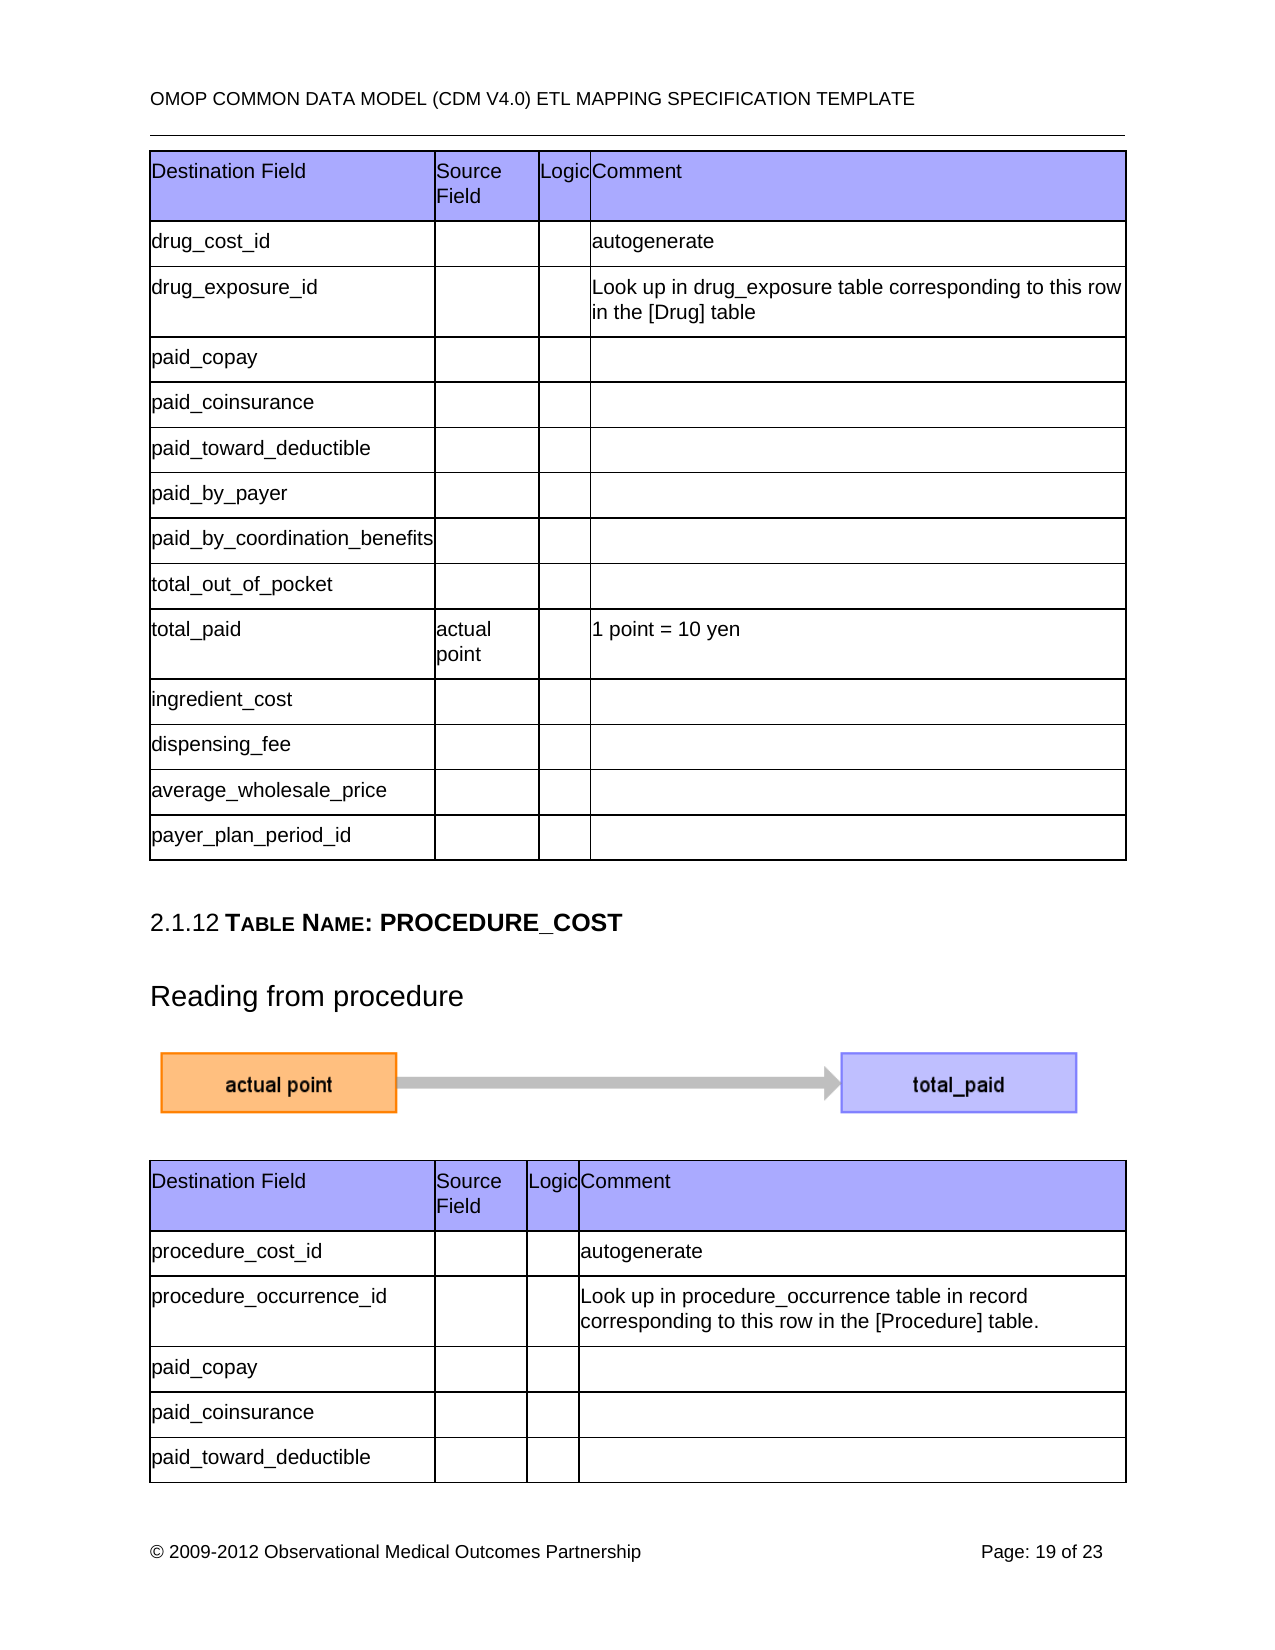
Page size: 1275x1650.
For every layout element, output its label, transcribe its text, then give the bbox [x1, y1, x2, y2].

table_cell procedure_cost_id [151, 1232, 434, 1275]
table_header Logic [528, 1161, 578, 1230]
table_cell paid_by_payer [151, 473, 434, 517]
table_cell paid_copay [151, 1347, 434, 1391]
table_cell [591, 338, 1125, 381]
table_cell [540, 473, 590, 517]
table_cell [540, 519, 590, 562]
table_cell [436, 680, 538, 723]
table_cell autogenerate [580, 1232, 1125, 1275]
table_cell paid_toward_deductible [151, 1438, 434, 1482]
table_cell [591, 770, 1125, 814]
table_cell [580, 1438, 1125, 1482]
table_cell 1 point = 10 yen [591, 610, 1125, 678]
table_cell ingredient_cost [151, 680, 434, 723]
table_cell [540, 338, 590, 381]
table_cell [436, 816, 538, 859]
table_header Destination Field [151, 1161, 434, 1230]
table_cell [540, 725, 590, 769]
table_header Source Field [436, 152, 538, 220]
subtitle Table Name: PROCEDURE_COST [150, 908, 1125, 938]
table_cell [591, 383, 1125, 427]
table_cell [528, 1232, 578, 1275]
table_cell [540, 222, 590, 266]
table_cell [436, 564, 538, 608]
table_cell [540, 564, 590, 608]
table_cell [436, 1347, 526, 1391]
table_header Logic [540, 152, 590, 220]
table_cell [591, 519, 1125, 562]
table_cell [436, 267, 538, 336]
table_cell [436, 1277, 526, 1346]
table_cell average_wholesale_price [151, 770, 434, 814]
table_cell payer_plan_period_id [151, 816, 434, 859]
table_cell [436, 1393, 526, 1436]
table_cell [436, 1438, 526, 1482]
table_cell [591, 680, 1125, 723]
table_cell paid_copay [151, 338, 434, 381]
table_cell Look up in drug_exposure table corresponding to this row in the [Drug] table [591, 267, 1125, 336]
table_cell [540, 428, 590, 472]
table_cell [436, 338, 538, 381]
table_cell [591, 725, 1125, 769]
table_cell [540, 770, 590, 814]
table_cell [528, 1438, 578, 1482]
table_cell [591, 564, 1125, 608]
table_cell [528, 1393, 578, 1436]
table_cell paid_coinsurance [151, 383, 434, 427]
table_cell [528, 1347, 578, 1391]
table_cell [540, 383, 590, 427]
table_cell [436, 519, 538, 562]
picture [150, 1025, 1088, 1124]
table_cell paid_toward_deductible [151, 428, 434, 472]
table_cell paid_by_coordination_benefits [151, 519, 434, 562]
table_header Source Field [436, 1161, 526, 1230]
table_header Comment [591, 152, 1125, 220]
table_cell procedure_occurrence_id [151, 1277, 434, 1346]
table_cell [436, 725, 538, 769]
table_header Comment [580, 1161, 1125, 1230]
table_cell total_paid [151, 610, 434, 678]
text Reading from procedure [150, 979, 1125, 1012]
table_cell [591, 816, 1125, 859]
table_cell actual point [436, 610, 538, 678]
table_cell [436, 428, 538, 472]
table_cell [436, 222, 538, 266]
table_cell [436, 770, 538, 814]
table_cell Look up in procedure_occurrence table in record corresponding to this row in the [Procedure] table. [580, 1277, 1125, 1346]
table_cell [591, 428, 1125, 472]
table_cell autogenerate [591, 222, 1125, 266]
table_cell [436, 473, 538, 517]
table_cell [591, 473, 1125, 517]
table_cell [540, 816, 590, 859]
table_cell drug_exposure_id [151, 267, 434, 336]
table_cell [528, 1277, 578, 1346]
table_cell [580, 1393, 1125, 1436]
table_cell [580, 1347, 1125, 1391]
table_cell [436, 383, 538, 427]
table_cell [436, 1232, 526, 1275]
table_cell drug_cost_id [151, 222, 434, 266]
table_cell paid_coinsurance [151, 1393, 434, 1436]
table_cell [540, 610, 590, 678]
table_cell [540, 267, 590, 336]
table_header Destination Field [151, 152, 434, 220]
table_cell dispensing_fee [151, 725, 434, 769]
table_cell [540, 680, 590, 723]
table_cell total_out_of_pocket [151, 564, 434, 608]
